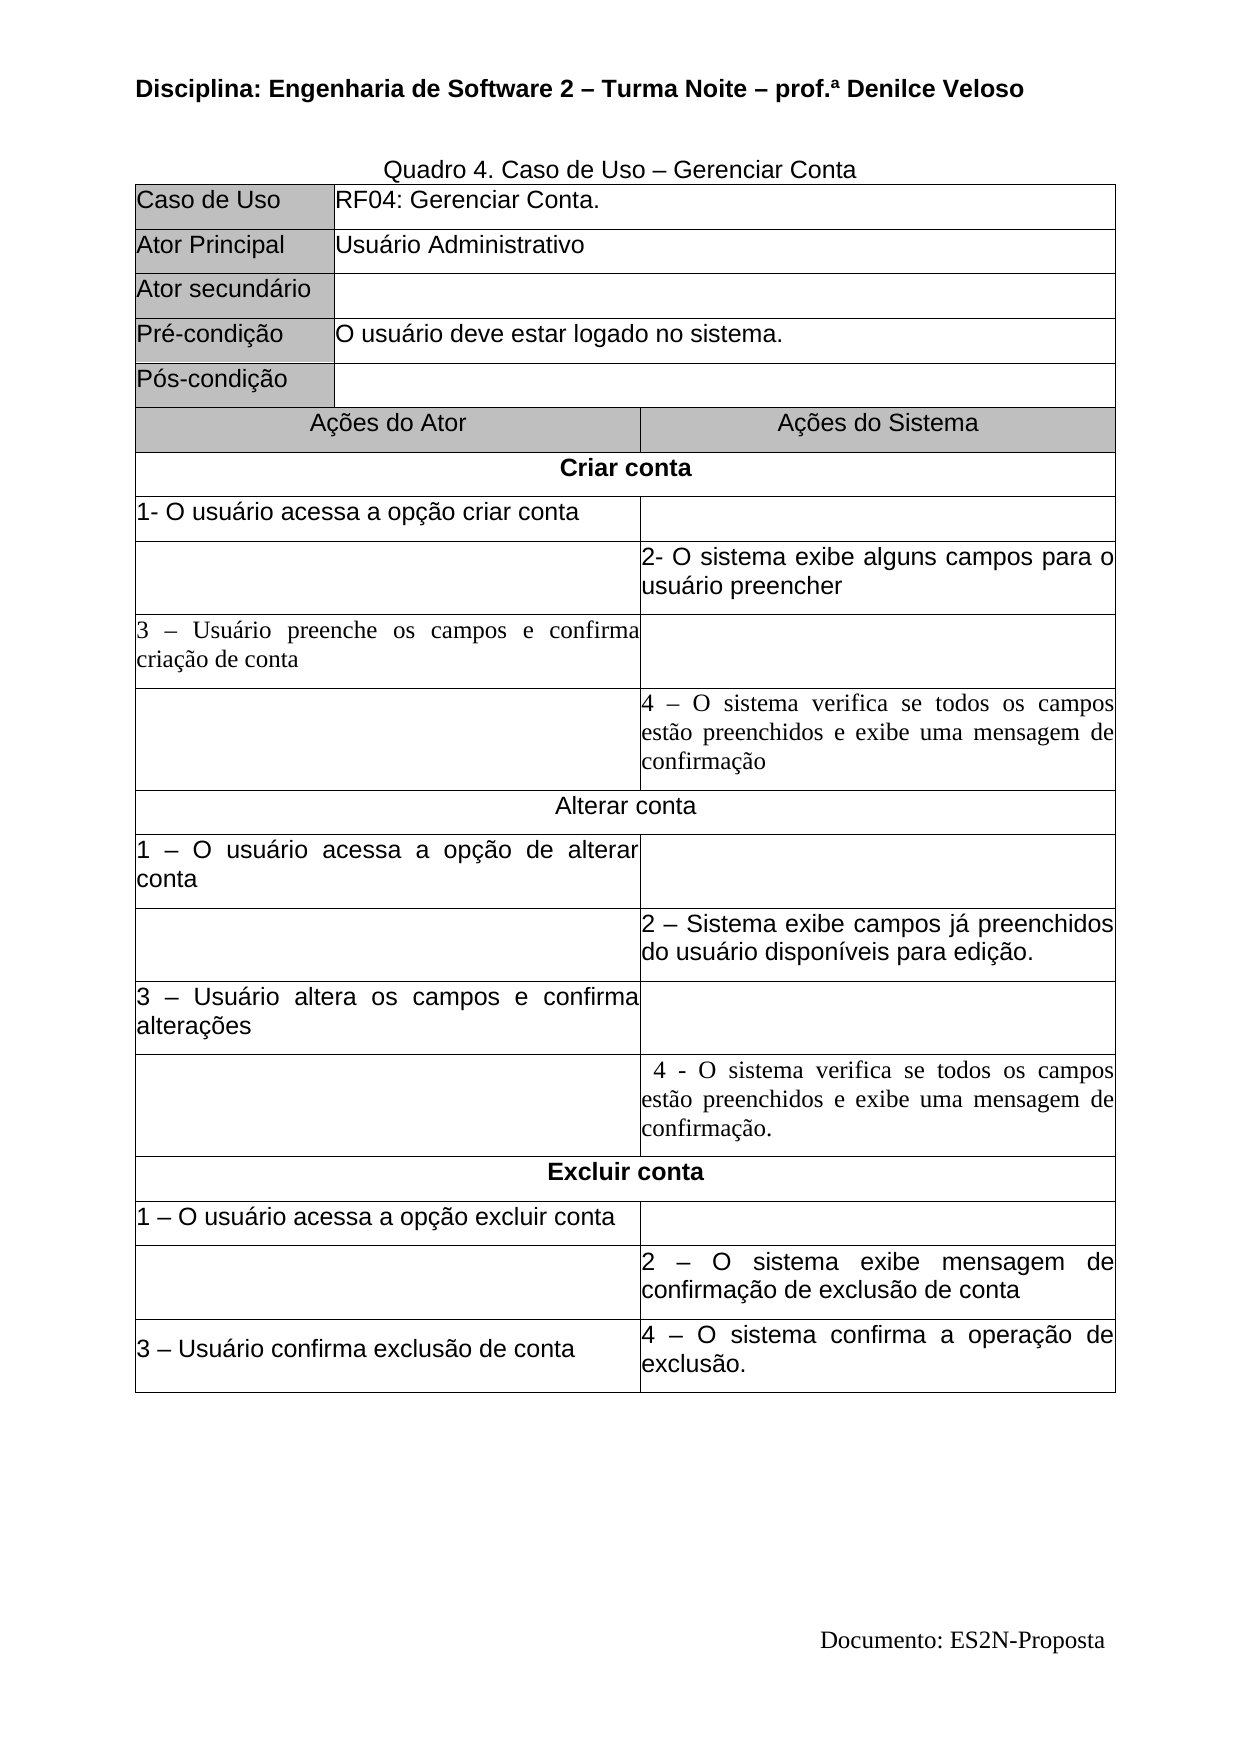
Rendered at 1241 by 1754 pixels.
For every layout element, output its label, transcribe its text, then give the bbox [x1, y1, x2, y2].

table_cell 4 - O sistema verifica se todos os campos estão preenchidos e exibe uma mensagem de confirmação. [641, 1055, 1115, 1156]
table_cell 2- O sistema exibe alguns campos para o usuário preencher [641, 542, 1115, 614]
table_cell 1 – O usuário acessa a opção excluir conta [136, 1202, 640, 1245]
table_cell Ator secundário [136, 274, 334, 318]
table_cell [641, 615, 1115, 687]
table_cell [641, 835, 1115, 907]
table_cell [136, 542, 640, 614]
table_cell 2 – O sistema exibe mensagem de confirmação de exclusão de conta [641, 1246, 1115, 1319]
table_cell Pré-condição [136, 319, 334, 362]
table_cell 2 – Sistema exibe campos já preenchidos do usuário disponíveis para edição. [641, 909, 1115, 981]
table_cell [641, 497, 1115, 541]
table_header Caso de Uso [136, 185, 334, 229]
table_cell Alterar conta [136, 791, 1115, 834]
table_cell [335, 364, 1115, 407]
table_cell 4 – O sistema confirma a operação de exclusão. [641, 1320, 1115, 1392]
table_cell 4 – O sistema verifica se todos os campos estão preenchidos e exibe uma mensagem de confirmação [641, 689, 1115, 789]
table_cell [136, 1246, 640, 1319]
table_cell Usuário Administrativo [335, 230, 1115, 273]
table_cell 3 – Usuário confirma exclusão de conta [136, 1320, 640, 1392]
table_cell [136, 1055, 640, 1156]
table_cell [641, 1202, 1115, 1245]
table_cell Ações do Sistema [641, 408, 1115, 452]
table_cell 3 – Usuário preenche os campos e confirma criação de conta [136, 615, 640, 687]
table_cell 1 – O usuário acessa a opção de alterar conta [136, 835, 640, 907]
table_cell [335, 274, 1115, 318]
table_cell Excluir conta [136, 1157, 1115, 1201]
table_cell Pós-condição [136, 364, 334, 407]
table_cell Ações do Ator [136, 408, 640, 452]
table_cell [136, 909, 640, 981]
table_cell [136, 689, 640, 789]
table_header RF04: Gerenciar Conta. [335, 185, 1115, 229]
text Quadro 4. Caso de Uso – Gerenciar Conta [135, 155, 1105, 184]
table_cell O usuário deve estar logado no sistema. [335, 319, 1115, 362]
table_cell 1- O usuário acessa a opção criar conta [136, 497, 640, 541]
table_cell 3 – Usuário altera os campos e confirma alterações [136, 982, 640, 1054]
table_cell Criar conta [136, 453, 1115, 496]
table_cell [641, 982, 1115, 1054]
table_cell Ator Principal [136, 230, 334, 273]
